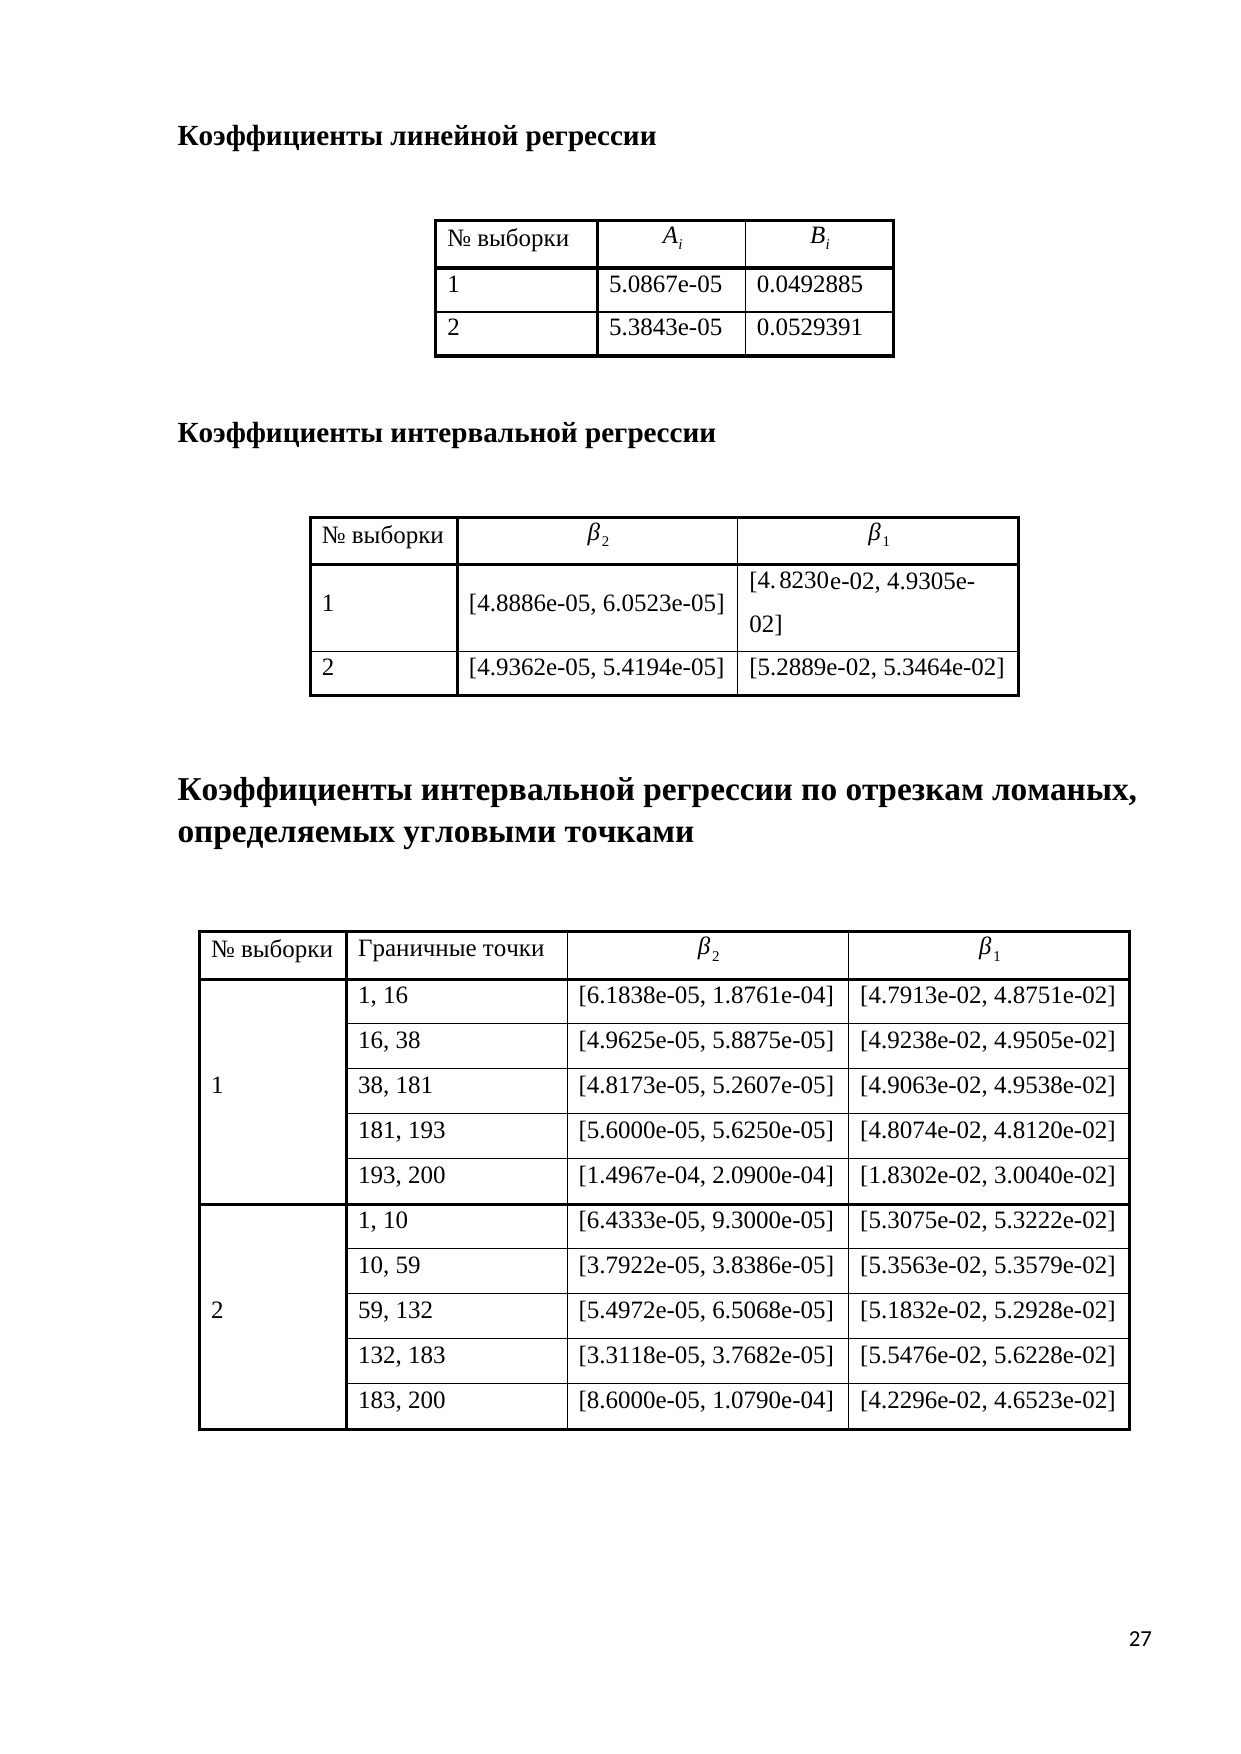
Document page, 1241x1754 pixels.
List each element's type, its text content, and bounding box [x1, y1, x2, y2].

table_header Граничные точки [348, 933, 567, 977]
table_cell 132, 183 [348, 1339, 567, 1382]
table_header [568, 933, 848, 977]
table_header [738, 519, 1017, 563]
table_cell [5.4972e-05, 6.5068e-05] [568, 1294, 848, 1337]
table_cell [5.3075e-02, 5.3222e-02] [849, 1206, 1128, 1247]
table_cell [4.8173e-05, 5.2607e-05] [568, 1069, 848, 1112]
table_cell [3.7922e-05, 3.8386e-05] [568, 1249, 848, 1292]
table_cell 5.0867e-05 [599, 270, 745, 311]
table_cell 2 [437, 313, 596, 354]
table_cell 10, 59 [348, 1249, 567, 1292]
table_cell [4.7913e-02, 4.8751e-02] [849, 981, 1128, 1022]
table_cell [4.9238e-02, 4.9505e-02] [849, 1024, 1128, 1067]
table_cell [4.9625e-05, 5.8875e-05] [568, 1024, 848, 1067]
table_header [459, 519, 737, 563]
text Коэффициенты линейной регрессии [177, 118, 1152, 152]
table_header [849, 933, 1128, 977]
text Коэффициенты интервальной регрессии [177, 415, 1152, 448]
table_cell 38, 181 [348, 1069, 567, 1112]
table_cell 16, 38 [348, 1024, 567, 1067]
table_cell 59, 132 [348, 1294, 567, 1337]
table_cell 193, 200 [348, 1159, 567, 1202]
table_header № выборки [201, 933, 345, 977]
table_cell [5.6000e-05, 5.6250e-05] [568, 1114, 848, 1157]
table_cell 0.0529391 [746, 313, 892, 354]
table_cell 5.3843e-05 [599, 313, 745, 354]
table_cell [4.9063e-02, 4.9538e-02] [849, 1069, 1128, 1112]
table_cell [6.4333e-05, 9.3000e-05] [568, 1206, 848, 1247]
table_cell [e-02, 4.9305e-02] [738, 566, 1017, 651]
table_header № выборки [312, 519, 456, 563]
table_cell 1 [437, 270, 596, 311]
table_cell [4.8886e-05, 6.0523e-05] [459, 566, 737, 651]
table_header [746, 222, 892, 266]
table_cell 183, 200 [348, 1384, 567, 1427]
table_cell [4.8074e-02, 4.8120e-02] [849, 1114, 1128, 1157]
table_cell 0.0492885 [746, 270, 892, 311]
table_cell 2 [312, 652, 456, 694]
table_cell 181, 193 [348, 1114, 567, 1157]
table_cell [4.2296e-02, 4.6523e-02] [849, 1384, 1128, 1427]
table_cell 1 [201, 981, 345, 1202]
table_cell [1.4967e-04, 2.0900e-04] [568, 1159, 848, 1202]
table_header № выборки [437, 222, 596, 266]
table_cell 1, 16 [348, 981, 567, 1022]
table_cell [5.5476e-02, 5.6228e-02] [849, 1339, 1128, 1382]
table_cell [4.9362e-05, 5.4194e-05] [459, 652, 737, 694]
table_cell 2 [201, 1206, 345, 1427]
table_header [599, 222, 745, 266]
table_cell 1, 10 [348, 1206, 567, 1247]
table_cell 1 [312, 566, 456, 651]
text Коэффициенты интервальной регрессии по отрезкам ломаных, определяемых угловыми точками [177, 769, 1152, 849]
table_cell [3.3118e-05, 3.7682e-05] [568, 1339, 848, 1382]
table_cell [5.1832e-02, 5.2928e-02] [849, 1294, 1128, 1337]
table_cell [6.1838e-05, 1.8761e-04] [568, 981, 848, 1022]
table_cell [1.8302e-02, 3.0040e-02] [849, 1159, 1128, 1202]
table_cell [5.2889e-02, 5.3464e-02] [738, 652, 1017, 694]
table_cell [5.3563e-02, 5.3579e-02] [849, 1249, 1128, 1292]
table_cell [8.6000e-05, 1.0790e-04] [568, 1384, 848, 1427]
